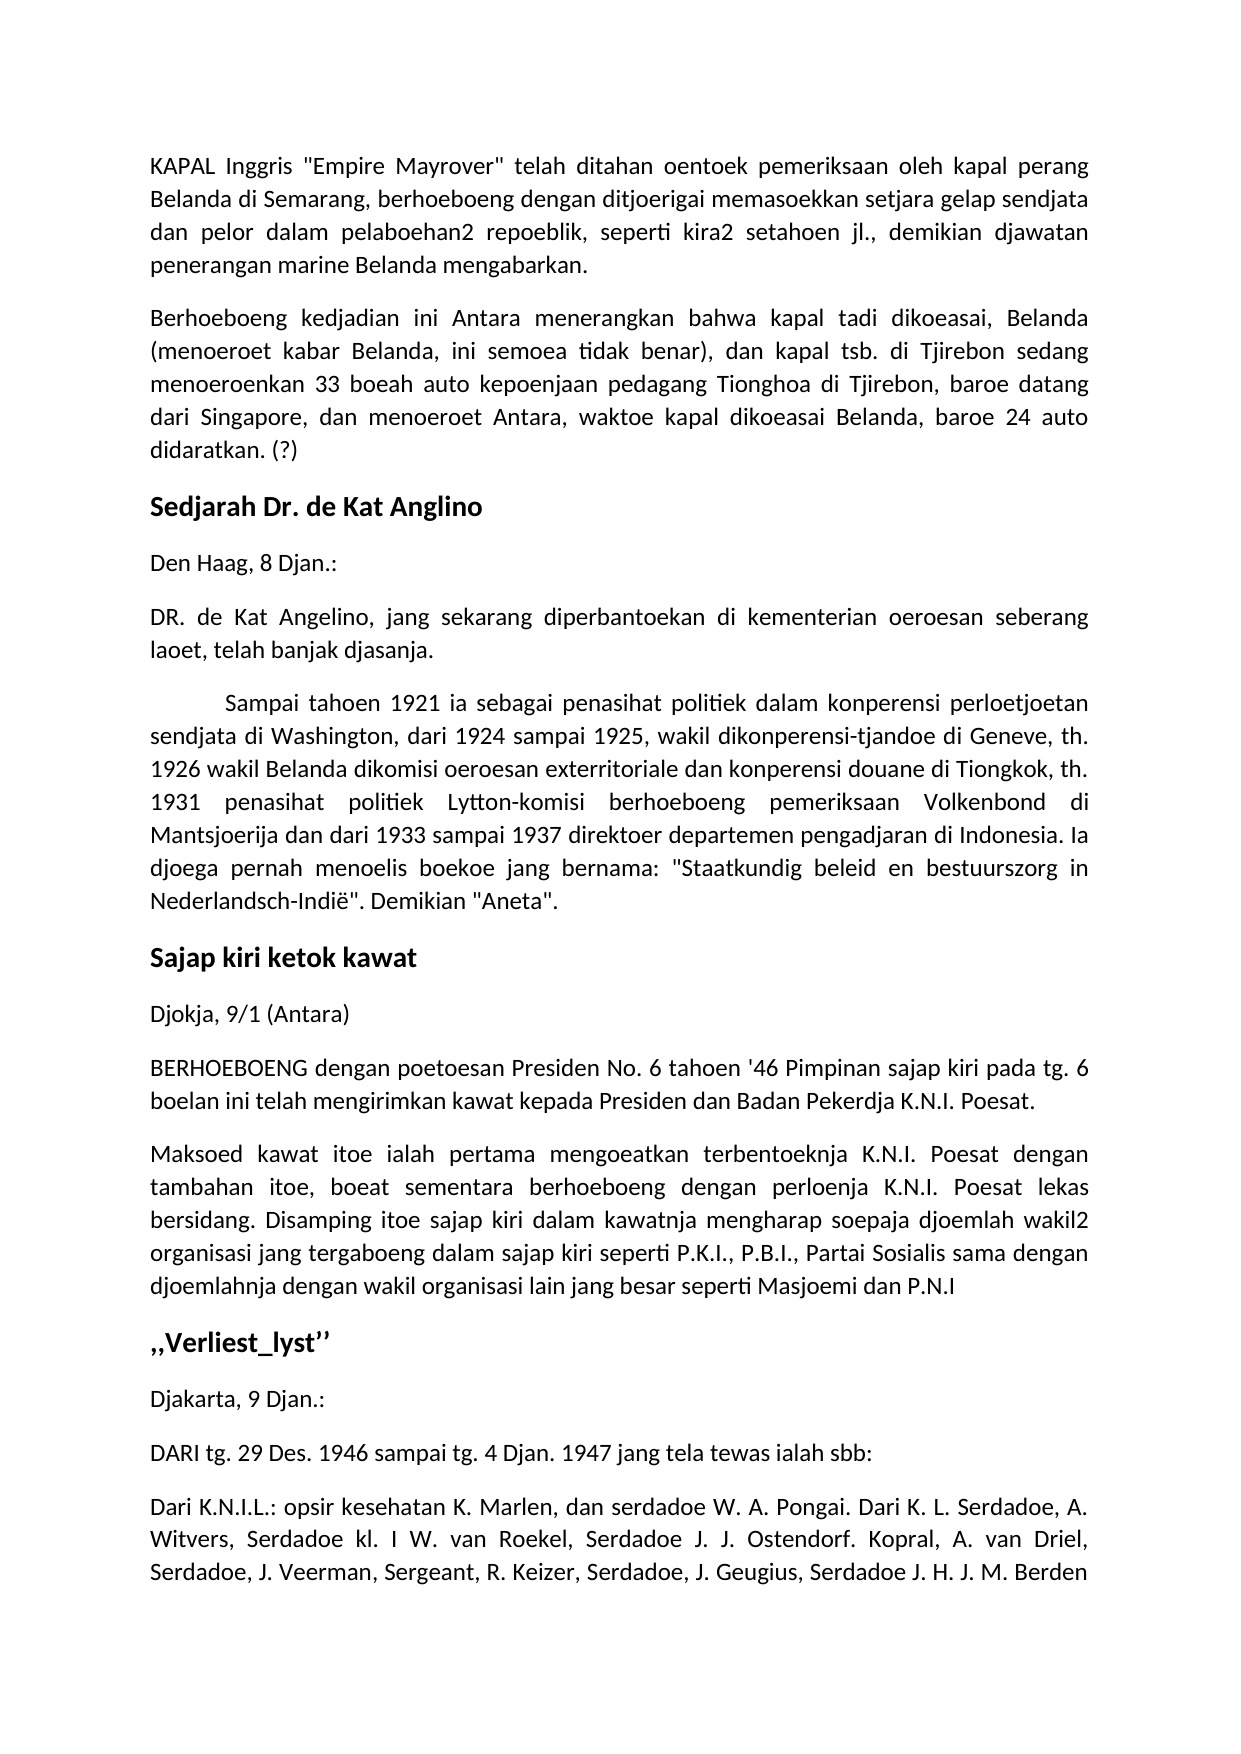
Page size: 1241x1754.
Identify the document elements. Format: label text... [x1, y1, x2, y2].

text ,,Verliest_lyst’’ [150, 1324, 1090, 1359]
text Sedjarah Dr. de Kat Anglino [150, 488, 1090, 523]
text Djokja, 9/1 (Antara) [150, 998, 1090, 1029]
text Sajap kiri ketok kawat [150, 939, 1090, 974]
text DR. de Kat Angelino, jang sekarang diperbantoekan di kementerian oeroesan seberang laoet, telah banjak djasanja. [150, 601, 1090, 664]
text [150, 1491, 1090, 1587]
text BERHOEBOENG dengan poetoesan Presiden No. 6 tahoen '46 Pimpinan sajap kiri pada tg. 6 boelan ini telah mengirimkan kawat kepada Presiden dan Badan Pekerdja K.N.I. Poesat. [150, 1052, 1090, 1115]
text DARI tg. 29 Des. 1946 sampai tg. 4 Djan. 1947 jang tela tewas ialah sbb: [150, 1437, 1090, 1467]
text Berhoeboeng kedjadian ini Antara menerangkan bahwa kapal tadi dikoeasai, Belanda (menoeroet kabar Belanda, ini semoea tidak benar), dan kapal tsb. di Tjirebon sedang menoeroenkan 33 boeah auto kepoenjaan pedagang Tionghoa di Tjirebon, baroe datang dari Singapore, dan menoeroet Antara, waktoe kapal dikoeasai Belanda, baroe 24 auto didaratkan. (?) [150, 302, 1090, 465]
text Maksoed kawat itoe ialah pertama mengoeatkan terbentoeknja Κ.Ν.Ι. Poesat dengan tambahan itoe, boeat sementara berhoeboeng dengan perloenja K.N.I. Poesat lekas bersidang. Disamping itoe sajap kiri dalam kawatnja mengharap soepaja djoemlah wakil2 organisasi jang tergaboeng dalam sajap kiri seperti P.K.I., Ρ.Β.Ι., Partai Sosialis sama dengan djoemlahnja dengan wakil organisasi lain jang besar seperti Masjoemi dan P.N.I [150, 1138, 1090, 1301]
text KAPAL Inggris "Empire Mayrover" telah ditahan oentoek pemeriksaan oleh kapal perang Belanda di Semarang, berhoeboeng dengan ditjoerigai memasoekkan setjara gelap sendjata dan pelor dalam pelaboehan2 repoeblik, seperti kira2 setahoen jl., demikian djawatan penerangan marine Belanda mengabarkan. [150, 150, 1090, 279]
text Djakarta, 9 Djan.: [150, 1383, 1090, 1414]
text Sampai tahoen 1921 ia sebagai penasihat politiek dalam konperensi perloetjoetan sendjata di Washington, dari 1924 sampai 1925, wakil dikonperensi-tjandoe di Geneve, th. 1926 wakil Belanda dikomisi oeroesan exterritoriale dan konperensi douane di Tiongkok, th. 1931 penasihat politiek Lytton-komisi berhoeboeng pemeriksaan Volkenbond di Mantsjoerija dan dari 1933 sampai 1937 direktoer departemen pengadjaran di Indonesia. Ia djoega pernah menoelis boekoe jang bernama: "Staatkundig beleid en bestuurszorg in Nederlandsch-Indië". Demikian "Aneta". [150, 688, 1090, 916]
text Den Haag, 8 Djan.: [150, 547, 1090, 578]
